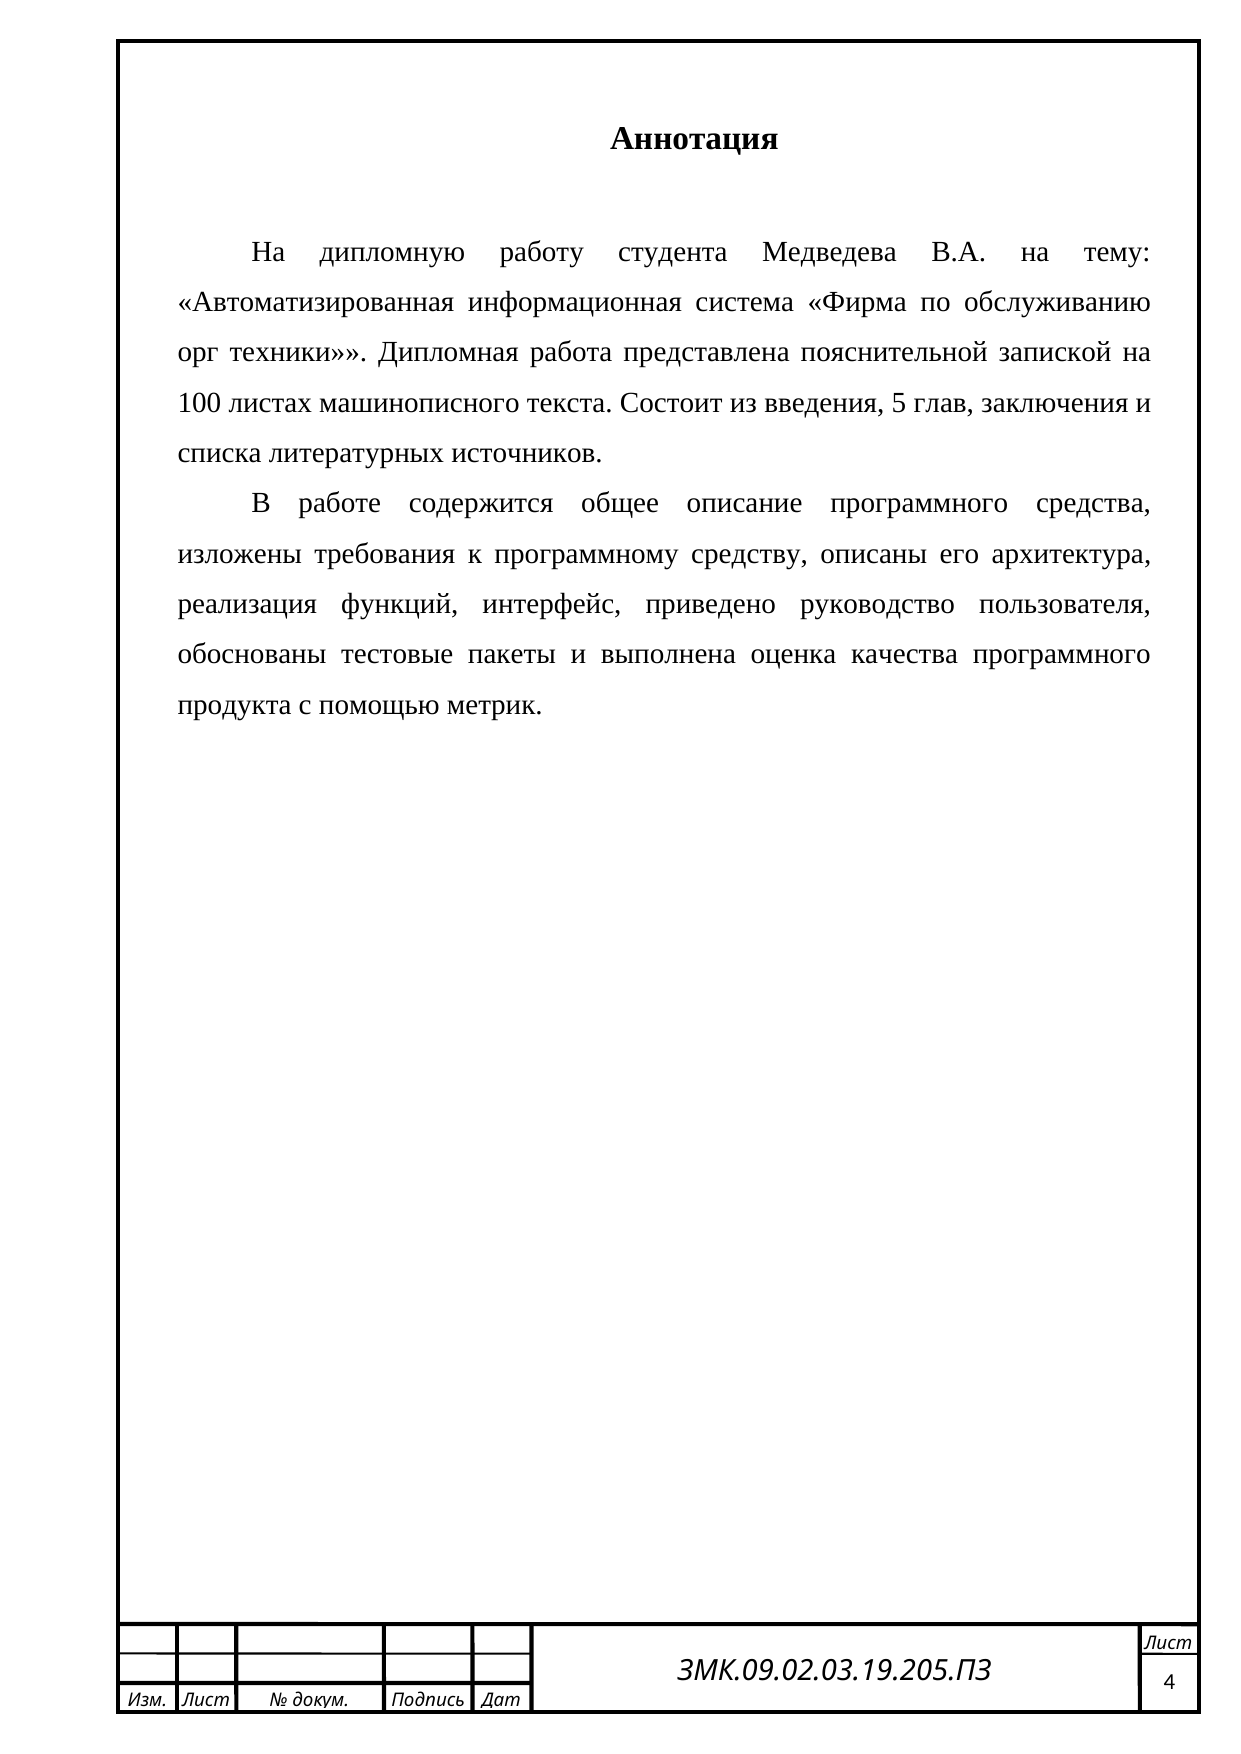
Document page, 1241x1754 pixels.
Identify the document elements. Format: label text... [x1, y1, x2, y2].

text Аннотация [177, 118, 1152, 156]
text На дипломную работу студента Медведева В.А. на тему: «Автоматизированная информационная система «Фирма по обслуживанию орг техники»». Дипломная работа представлена пояснительной запиской на 100 листах машинописного текста. Состоит из введения, 5 глав, заключения и списка литературных источников. [177, 234, 1152, 469]
text В работе содержится общее описание программного средства, изложены требования к программному средству, описаны его архитектура, реализация функций, интерфейс, приведено руководство пользователя, обоснованы тестовые пакеты и выполнена оценка качества программного продукта с помощью метрик. [177, 486, 1152, 720]
